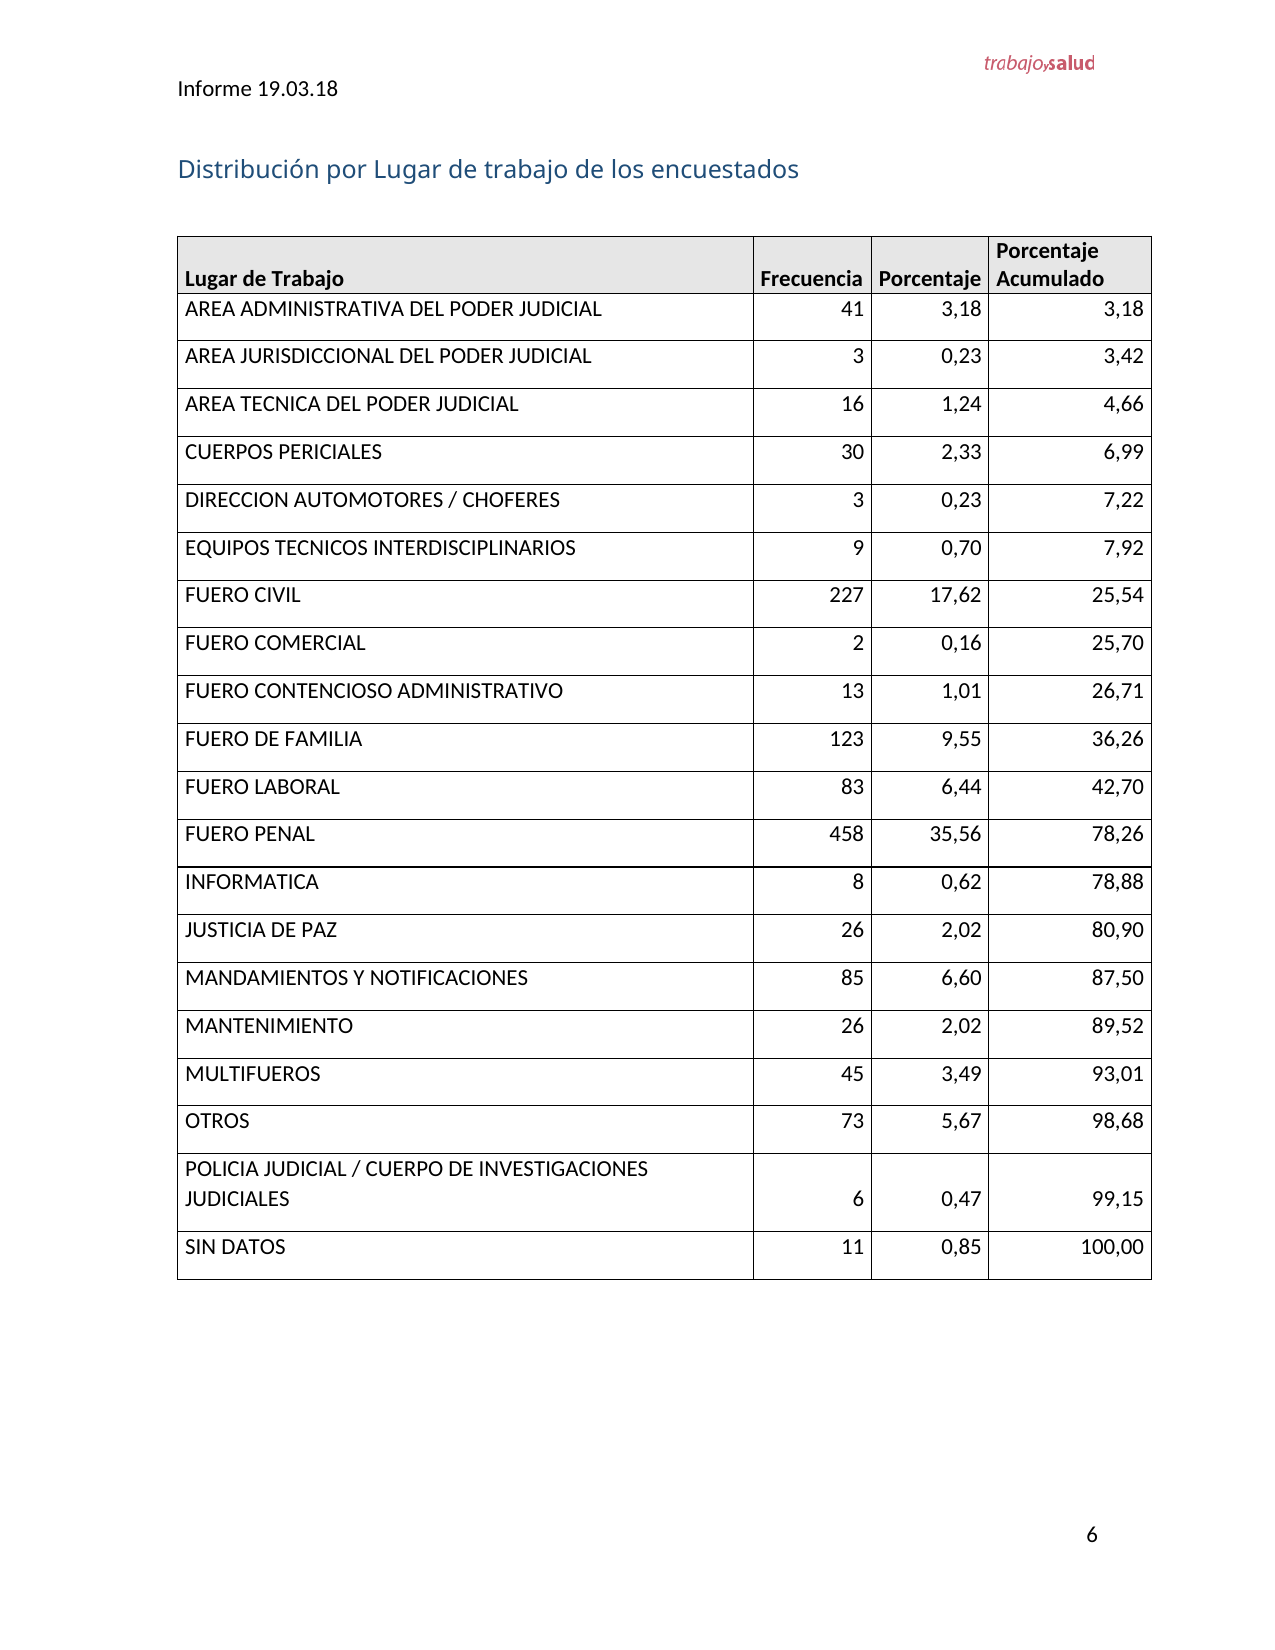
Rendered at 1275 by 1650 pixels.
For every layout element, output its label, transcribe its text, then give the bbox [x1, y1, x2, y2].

table_cell MANDAMIENTOS Y NOTIFICACIONES [178, 963, 753, 1010]
table_cell 78,26 [989, 820, 1151, 866]
table_cell 30 [754, 437, 871, 484]
table_cell FUERO CONTENCIOSO ADMINISTRATIVO [178, 676, 753, 723]
table_cell 3 [754, 341, 871, 388]
table_cell 0,85 [872, 1232, 988, 1279]
table_cell EQUIPOS TECNICOS INTERDISCIPLINARIOS [178, 533, 753, 579]
table_cell DIRECCION AUTOMOTORES / CHOFERES [178, 485, 753, 532]
table_cell 6 [754, 1154, 871, 1231]
table_cell 7,92 [989, 533, 1151, 579]
table_cell 17,62 [872, 581, 988, 627]
table_cell 0,16 [872, 628, 988, 675]
table_cell 42,70 [989, 772, 1151, 818]
table_header Porcentaje Acumulado [989, 237, 1151, 293]
table_cell MULTIFUEROS [178, 1059, 753, 1105]
table_cell FUERO LABORAL [178, 772, 753, 818]
table_cell 8 [754, 868, 871, 914]
table_cell 25,70 [989, 628, 1151, 675]
table_cell 4,66 [989, 389, 1151, 436]
table_cell 2,02 [872, 1011, 988, 1058]
table_cell 26 [754, 915, 871, 962]
table_cell 5,67 [872, 1106, 988, 1153]
table_cell 458 [754, 820, 871, 866]
table_cell 7,22 [989, 485, 1151, 532]
table_cell 11 [754, 1232, 871, 1279]
table_cell 3,18 [989, 294, 1151, 340]
table_cell 36,26 [989, 724, 1151, 771]
subtitle Distribución por Lugar de trabajo de los encuestados [177, 152, 1098, 186]
table_cell 1,01 [872, 676, 988, 723]
table_cell 0,47 [872, 1154, 988, 1231]
table_cell 2,02 [872, 915, 988, 962]
table_cell 26,71 [989, 676, 1151, 723]
table_cell 2,33 [872, 437, 988, 484]
table_cell 73 [754, 1106, 871, 1153]
table_cell 6,60 [872, 963, 988, 1010]
table_cell 9 [754, 533, 871, 579]
table_cell 100,00 [989, 1232, 1151, 1279]
table_cell 93,01 [989, 1059, 1151, 1105]
table_cell 85 [754, 963, 871, 1010]
table_cell 99,15 [989, 1154, 1151, 1231]
table_cell FUERO CIVIL [178, 581, 753, 627]
table_cell 0,70 [872, 533, 988, 579]
table_cell 123 [754, 724, 871, 771]
table_cell 3,42 [989, 341, 1151, 388]
table_cell JUSTICIA DE PAZ [178, 915, 753, 962]
table_cell FUERO PENAL [178, 820, 753, 866]
table_cell 6,99 [989, 437, 1151, 484]
table_cell 0,23 [872, 485, 988, 532]
table_cell 26 [754, 1011, 871, 1058]
table_cell 25,54 [989, 581, 1151, 627]
table_cell 3,49 [872, 1059, 988, 1105]
table_cell 78,88 [989, 868, 1151, 914]
table_cell AREA JURISDICCIONAL DEL PODER JUDICIAL [178, 341, 753, 388]
table_cell MANTENIMIENTO [178, 1011, 753, 1058]
table_cell 98,68 [989, 1106, 1151, 1153]
table_cell 89,52 [989, 1011, 1151, 1058]
table_cell 1,24 [872, 389, 988, 436]
table_cell 3 [754, 485, 871, 532]
table_cell AREA TECNICA DEL PODER JUDICIAL [178, 389, 753, 436]
table_cell 9,55 [872, 724, 988, 771]
table_cell 2 [754, 628, 871, 675]
table_cell 3,18 [872, 294, 988, 340]
table_cell 80,90 [989, 915, 1151, 962]
table_cell 227 [754, 581, 871, 627]
table_cell CUERPOS PERICIALES [178, 437, 753, 484]
table_cell 83 [754, 772, 871, 818]
table_cell POLICIA JUDICIAL / CUERPO DE INVESTIGACIONES JUDICIALES [178, 1154, 753, 1231]
table_cell 16 [754, 389, 871, 436]
table_cell 35,56 [872, 820, 988, 866]
table_cell AREA ADMINISTRATIVA DEL PODER JUDICIAL [178, 294, 753, 340]
table_cell FUERO COMERCIAL [178, 628, 753, 675]
table_header Porcentaje [872, 237, 988, 293]
table_cell 13 [754, 676, 871, 723]
table_cell 45 [754, 1059, 871, 1105]
table_cell OTROS [178, 1106, 753, 1153]
table_header Lugar de Trabajo [178, 237, 753, 293]
table_cell SIN DATOS [178, 1232, 753, 1279]
table_cell 6,44 [872, 772, 988, 818]
table_cell 0,62 [872, 868, 988, 914]
table_cell 41 [754, 294, 871, 340]
table_cell INFORMATICA [178, 868, 753, 914]
table_cell FUERO DE FAMILIA [178, 724, 753, 771]
picture [981, 46, 1094, 78]
table_cell 0,23 [872, 341, 988, 388]
table_cell 87,50 [989, 963, 1151, 1010]
table_header Frecuencia [754, 237, 871, 293]
